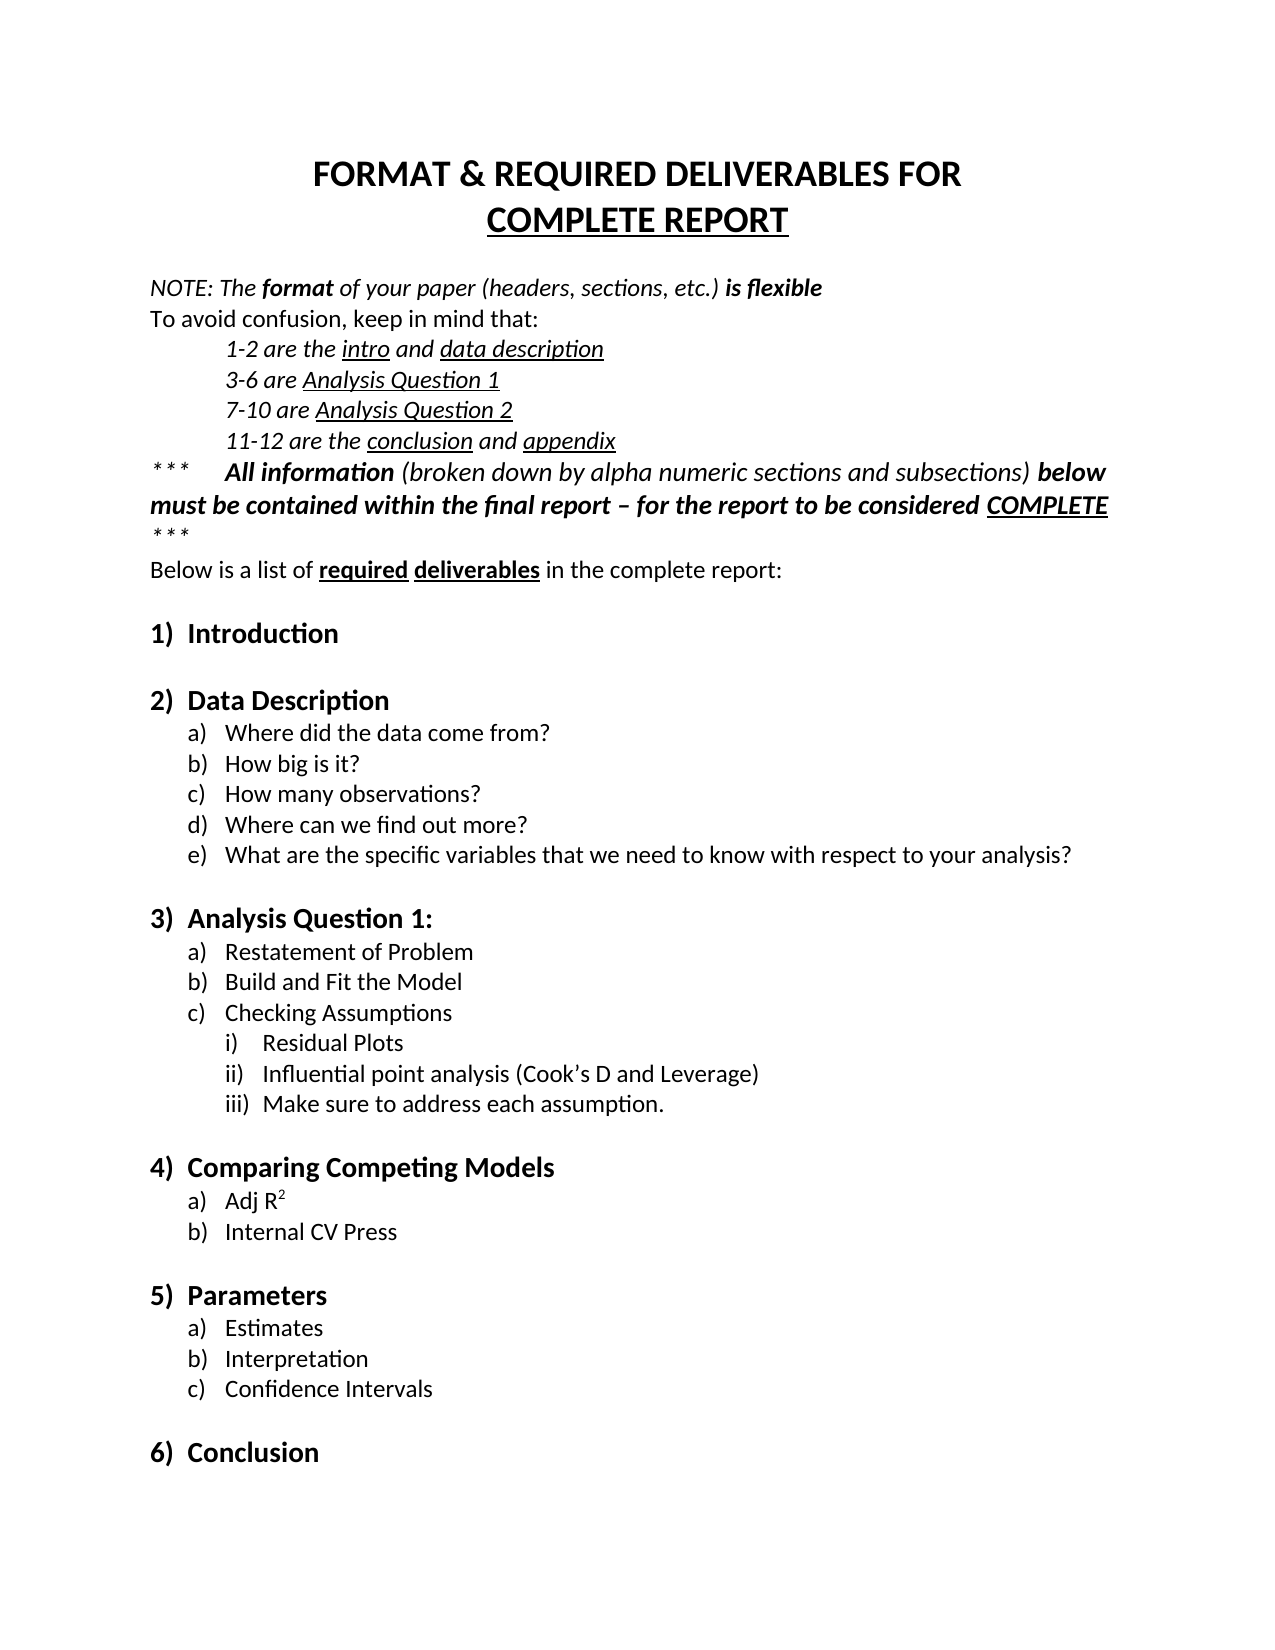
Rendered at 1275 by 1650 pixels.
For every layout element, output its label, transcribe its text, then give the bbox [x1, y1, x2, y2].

list Influential point analysis (Cook’s D and Leverage) [225, 1058, 1191, 1088]
text Below is a list of required deliverables in the complete report: [150, 554, 1125, 585]
text COMPLETE REPORT [150, 196, 1125, 242]
list Adj R2 [187, 1185, 1125, 1216]
text 1-2 are the intro and data description [150, 333, 1125, 364]
text 3-6 are Analysis Question 1 [150, 364, 1125, 394]
text *** All information (broken down by alpha numeric sections and subsections) below must be contained within the final report – for the report to be considered COMPLETE *** [150, 455, 1125, 554]
list Data Description [150, 682, 1125, 717]
list Conclusion [150, 1434, 1125, 1470]
list How big is it? [187, 748, 1125, 778]
list What are the specific variables that we need to know with respect to your analysis? [187, 839, 1125, 870]
list Build and Fit the Model [187, 966, 1191, 997]
text FORMAT & REQUIRED DELIVERABLES FOR [150, 150, 1125, 196]
text 11-12 are the conclusion and appendix [150, 425, 1125, 455]
list Where did the data come from? [187, 717, 1125, 748]
list Internal CV Press [187, 1216, 1125, 1246]
list Where can we find out more? [187, 809, 1125, 839]
list Make sure to address each assumption. [225, 1088, 1191, 1119]
list Interpretation [187, 1343, 1125, 1373]
text 7-10 are Analysis Question 2 [150, 394, 1125, 425]
list How many observations? [187, 778, 1125, 809]
list Estimates [187, 1312, 1125, 1343]
text To avoid confusion, keep in mind that: [150, 303, 1125, 333]
list Comparing Competing Models [150, 1149, 1125, 1185]
list Residual Plots [225, 1027, 1191, 1058]
list Confidence Intervals [187, 1373, 1125, 1404]
list Introduction [150, 615, 1125, 651]
list Checking Assumptions [187, 997, 1191, 1027]
list Analysis Question 1: [150, 900, 1125, 936]
text NOTE: The format of your paper (headers, sections, etc.) is flexible [150, 272, 1125, 303]
list Restatement of Problem [187, 936, 1125, 966]
list Parameters [150, 1277, 1125, 1312]
